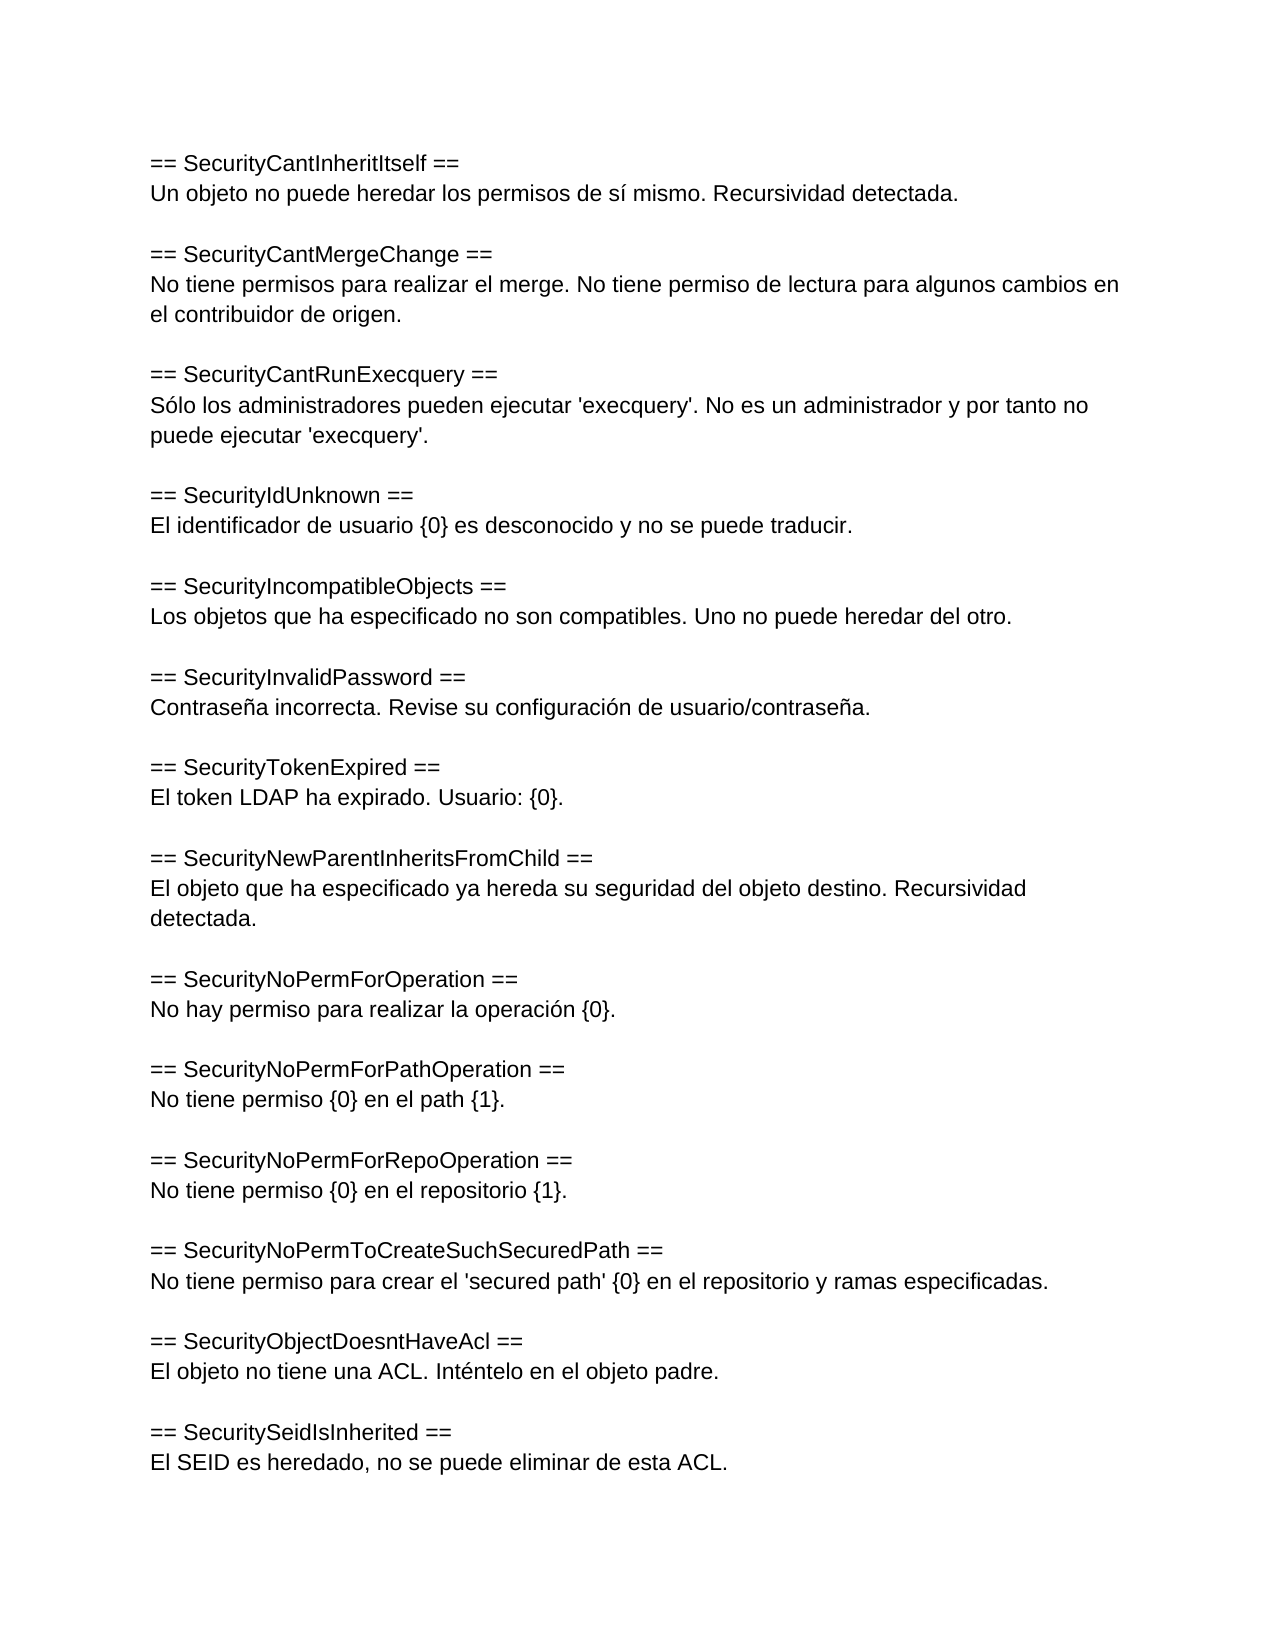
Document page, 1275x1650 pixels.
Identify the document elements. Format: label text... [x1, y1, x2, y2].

text == SecurityNewParentInheritsFromChild == [150, 845, 1125, 871]
text == SecurityNoPermForOperation == [150, 966, 1125, 992]
text == SecurityIdUnknown == [150, 482, 1125, 509]
text == SecurityTokenExpired == [150, 754, 1125, 781]
text Contraseña incorrecta. Revise su configuración de usuario/contraseña. [150, 694, 1125, 720]
text El objeto que ha especificado ya hereda su seguridad del objeto destino. Recursividad detectada. [150, 875, 1125, 932]
text == SecuritySeidIsInherited == [150, 1419, 1125, 1445]
text No tiene permiso {0} en el repositorio {1}. [150, 1177, 1125, 1203]
text No tiene permiso {0} en el path {1}. [150, 1086, 1125, 1113]
text == SecurityObjectDoesntHaveAcl == [150, 1328, 1125, 1354]
text El SEID es heredado, no se puede eliminar de esta ACL. [150, 1449, 1125, 1475]
text No tiene permiso para crear el 'secured path' {0} en el repositorio y ramas especificadas. [150, 1268, 1125, 1294]
text == SecurityCantMergeChange == [150, 241, 1125, 267]
text El objeto no tiene una ACL. Inténtelo en el objeto padre. [150, 1358, 1125, 1385]
text Los objetos que ha especificado no son compatibles. Uno no puede heredar del otro. [150, 603, 1125, 629]
text == SecurityIncompatibleObjects == [150, 573, 1125, 599]
text El identificador de usuario {0} es desconocido y no se puede traducir. [150, 512, 1125, 539]
text No tiene permisos para realizar el merge. No tiene permiso de lectura para algunos cambios en el contribuidor de origen. [150, 271, 1125, 327]
text == SecurityCantRunExecquery == [150, 361, 1125, 388]
text == SecurityNoPermForRepoOperation == [150, 1147, 1125, 1173]
text Un objeto no puede heredar los permisos de sí mismo. Recursividad detectada. [150, 180, 1125, 207]
text == SecurityNoPermForPathOperation == [150, 1056, 1125, 1083]
text == SecurityCantInheritItself == [150, 150, 1125, 176]
text == SecurityNoPermToCreateSuchSecuredPath == [150, 1237, 1125, 1264]
text El token LDAP ha expirado. Usuario: {0}. [150, 784, 1125, 811]
text Sólo los administradores pueden ejecutar 'execquery'. No es un administrador y por tanto no puede ejecutar 'execquery'. [150, 392, 1125, 448]
text == SecurityInvalidPassword == [150, 663, 1125, 690]
text No hay permiso para realizar la operación {0}. [150, 996, 1125, 1022]
